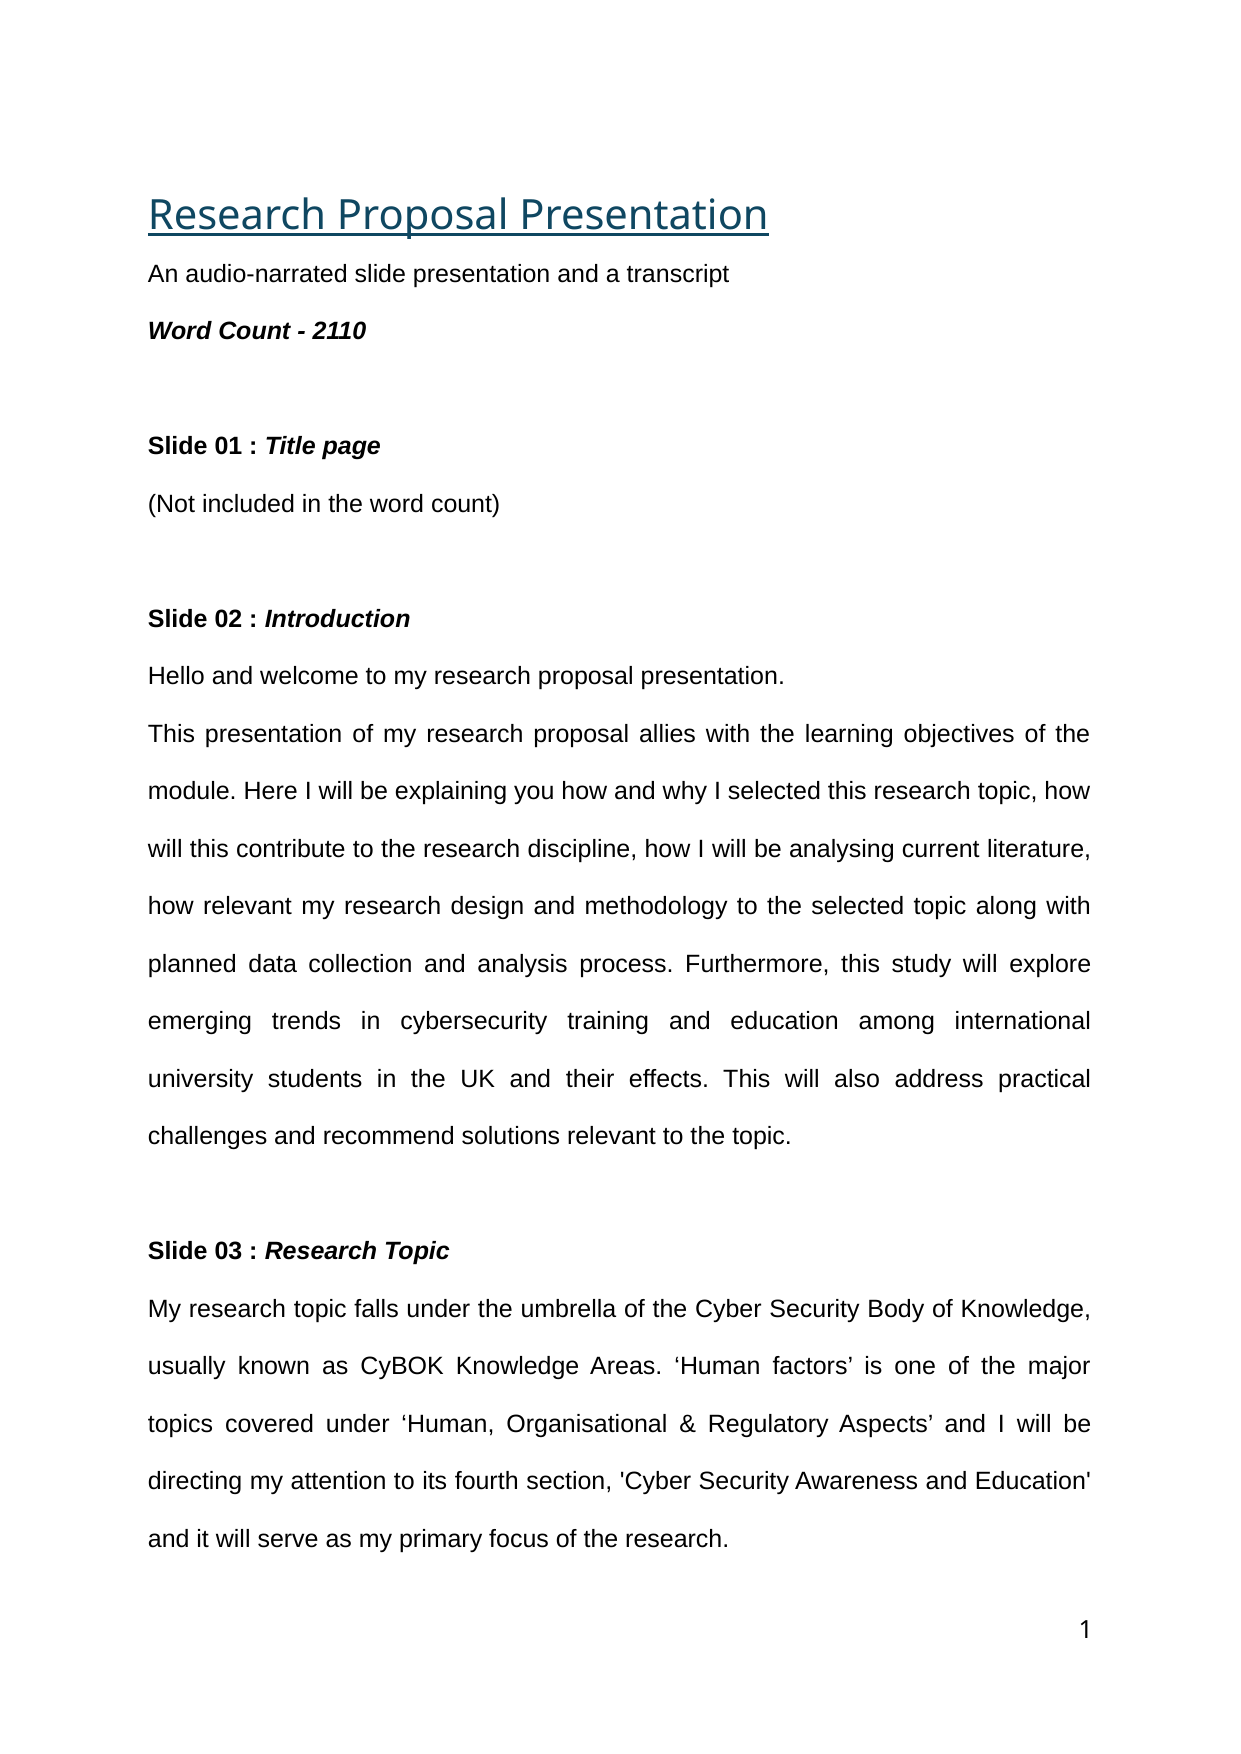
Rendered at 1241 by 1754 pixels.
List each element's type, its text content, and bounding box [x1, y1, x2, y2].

text An audio-narrated slide presentation and a transcript [148, 259, 1092, 287]
text Slide 01 : Title page [148, 431, 1092, 460]
text This presentation of my research proposal allies with the learning objectives of the module. Here I will be explaining you how and why I selected this research topic, how will this contribute to the research discipline, how I will be analysing current literature, how relevant my research design and methodology to the selected topic along with planned data collection and analysis process. Furthermore, this study will explore emerging trends in cybersecurity training and education among international university students in the UK and their effects. This will also address practical challenges and recommend solutions relevant to the topic. [148, 719, 1092, 1150]
subtitle Research Proposal Presentation [148, 185, 1092, 242]
text (Not included in the word count) [148, 489, 1092, 517]
text Slide 02 : Introduction [148, 604, 1092, 632]
text Slide 03 : Research Topic [148, 1236, 1092, 1265]
text Hello and welcome to my research proposal presentation. [148, 661, 1092, 690]
text Word Count - 2110 [148, 316, 1092, 345]
text My research topic falls under the umbrella of the Cyber Security Body of Knowledge, usually known as CyBOK Knowledge Areas. ‘Human factors’ is one of the major topics covered under ‘Human, Organisational & Regulatory Aspects’ and I will be directing my attention to its fourth section, 'Cyber Security Awareness and Education' and it will serve as my primary focus of the research. [148, 1294, 1092, 1552]
